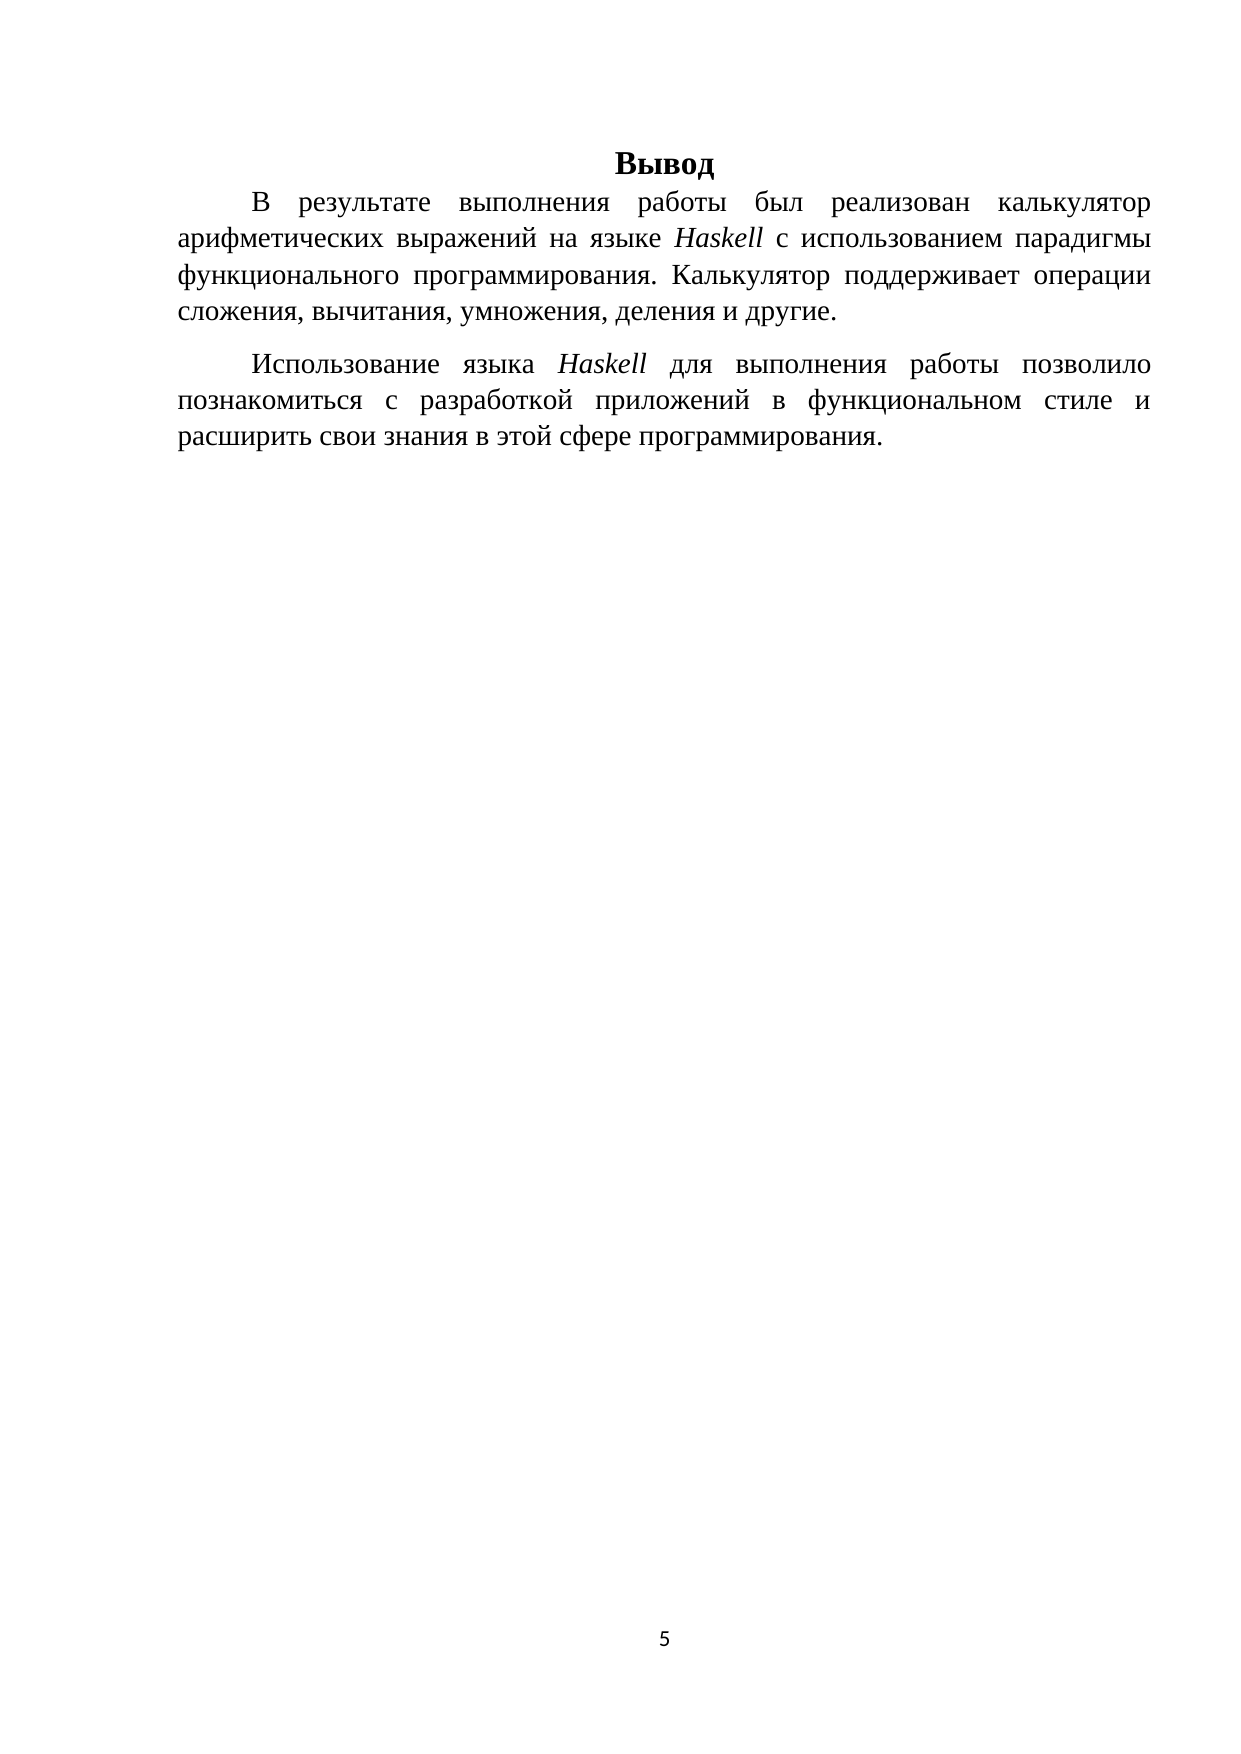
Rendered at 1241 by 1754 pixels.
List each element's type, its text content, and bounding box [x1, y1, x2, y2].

text Использование языка Haskell для выполнения работы позволило познакомиться с разработкой приложений в функциональном стиле и расширить свои знания в этой сфере программирования. [177, 346, 1152, 452]
text В результате выполнения работы был реализован калькулятор арифметических выражений на языке Haskell с использованием парадигмы функционального программирования. Калькулятор поддерживает операции сложения, вычитания, умножения, деления и другие. [177, 184, 1152, 326]
subtitle Вывод [177, 143, 1152, 181]
